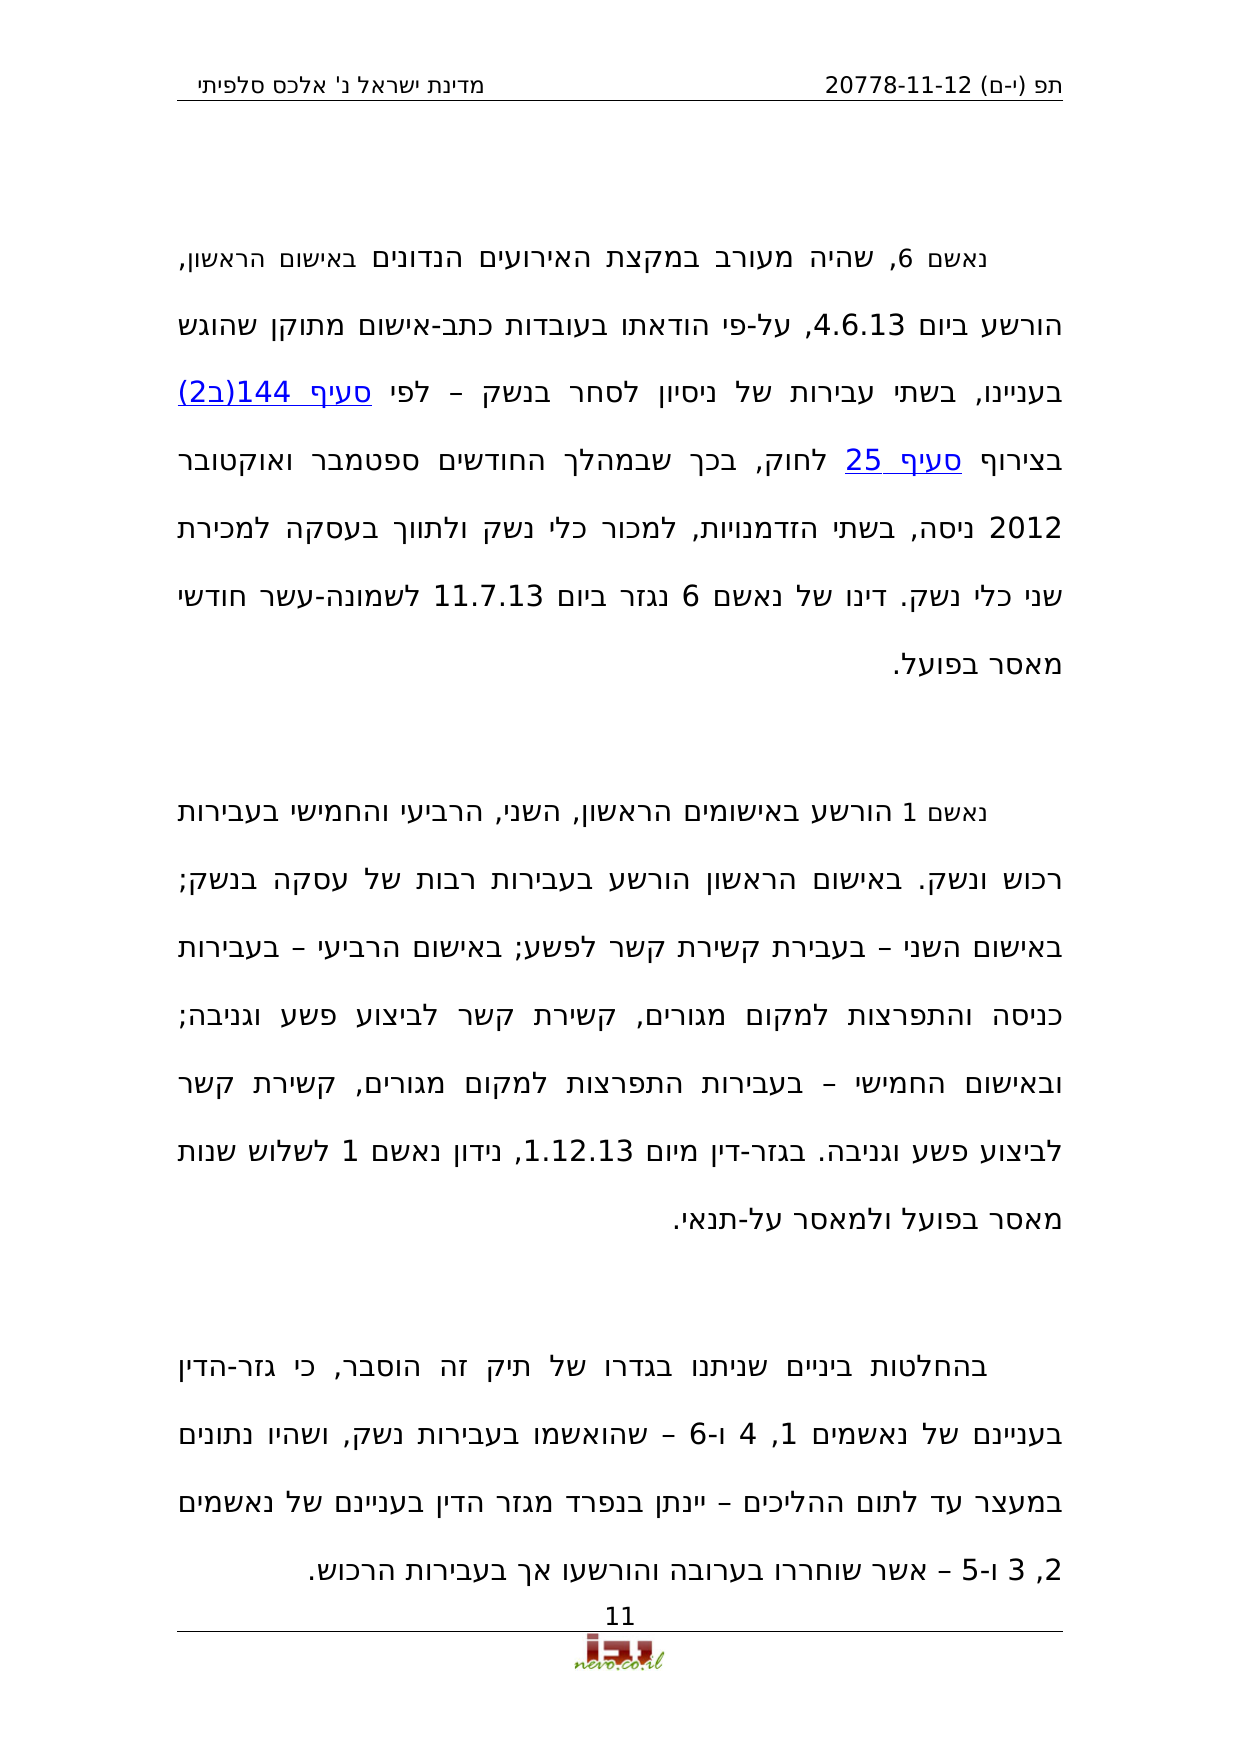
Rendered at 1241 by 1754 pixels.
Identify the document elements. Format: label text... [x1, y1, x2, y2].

text נאשם 1 הורשע באישומים הראשון, השני, הרביעי והחמישי בעבירות רכוש ונשק. באישום הראשון הורשע בעבירות רבות של עסקה בנשק; באישום השני – בעבירת קשירת קשר לפשע; באישום הרביעי – בעבירות כניסה והתפרצות למקום מגורים, קשירת קשר לביצוע פשע וגניבה; ובאישום החמישי – בעבירות התפרצות למקום מגורים, קשירת קשר לביצוע פשע וגניבה. בגזר-דין מיום 1.12.13, נידון נאשם 1 לשלוש שנות מאסר בפועל ולמאסר על-תנאי. [177, 795, 1063, 1236]
picture [574, 1633, 666, 1671]
text בהחלטות ביניים שניתנו בגדרו של תיק זה הוסבר, כי גזר-הדין בעניינם של נאשמים 1, 4 ו-6 – שהואשמו בעבירות נשק, ושהיו נתונים במעצר עד לתום ההליכים – יינתן בנפרד מגזר הדין בעניינם של נאשמים 2, 3 ו-5 – אשר שוחררו בערובה והורשעו אך בעבירות הרכוש. [177, 1349, 1063, 1587]
text נאשם 6, שהיה מעורב במקצת האירועים הנדונים באישום הראשון, הורשע ביום 4.6.13, על-פי הודאתו בעובדות כתב-אישום מתוקן שהוגש בעניינו, בשתי עבירות של ניסיון לסחר בנשק – לפי סעיף 144(ב2) בצירוף סעיף 25 לחוק, בכך שבמהלך החודשים ספטמבר ואוקטובר 2012 ניסה, בשתי הזדמנויות, למכור כלי נשק ולתווך בעסקה למכירת שני כלי נשק. דינו של נאשם 6 נגזר ביום 11.7.13 לשמונה-עשר חודשי מאסר בפועל. [177, 240, 1063, 681]
